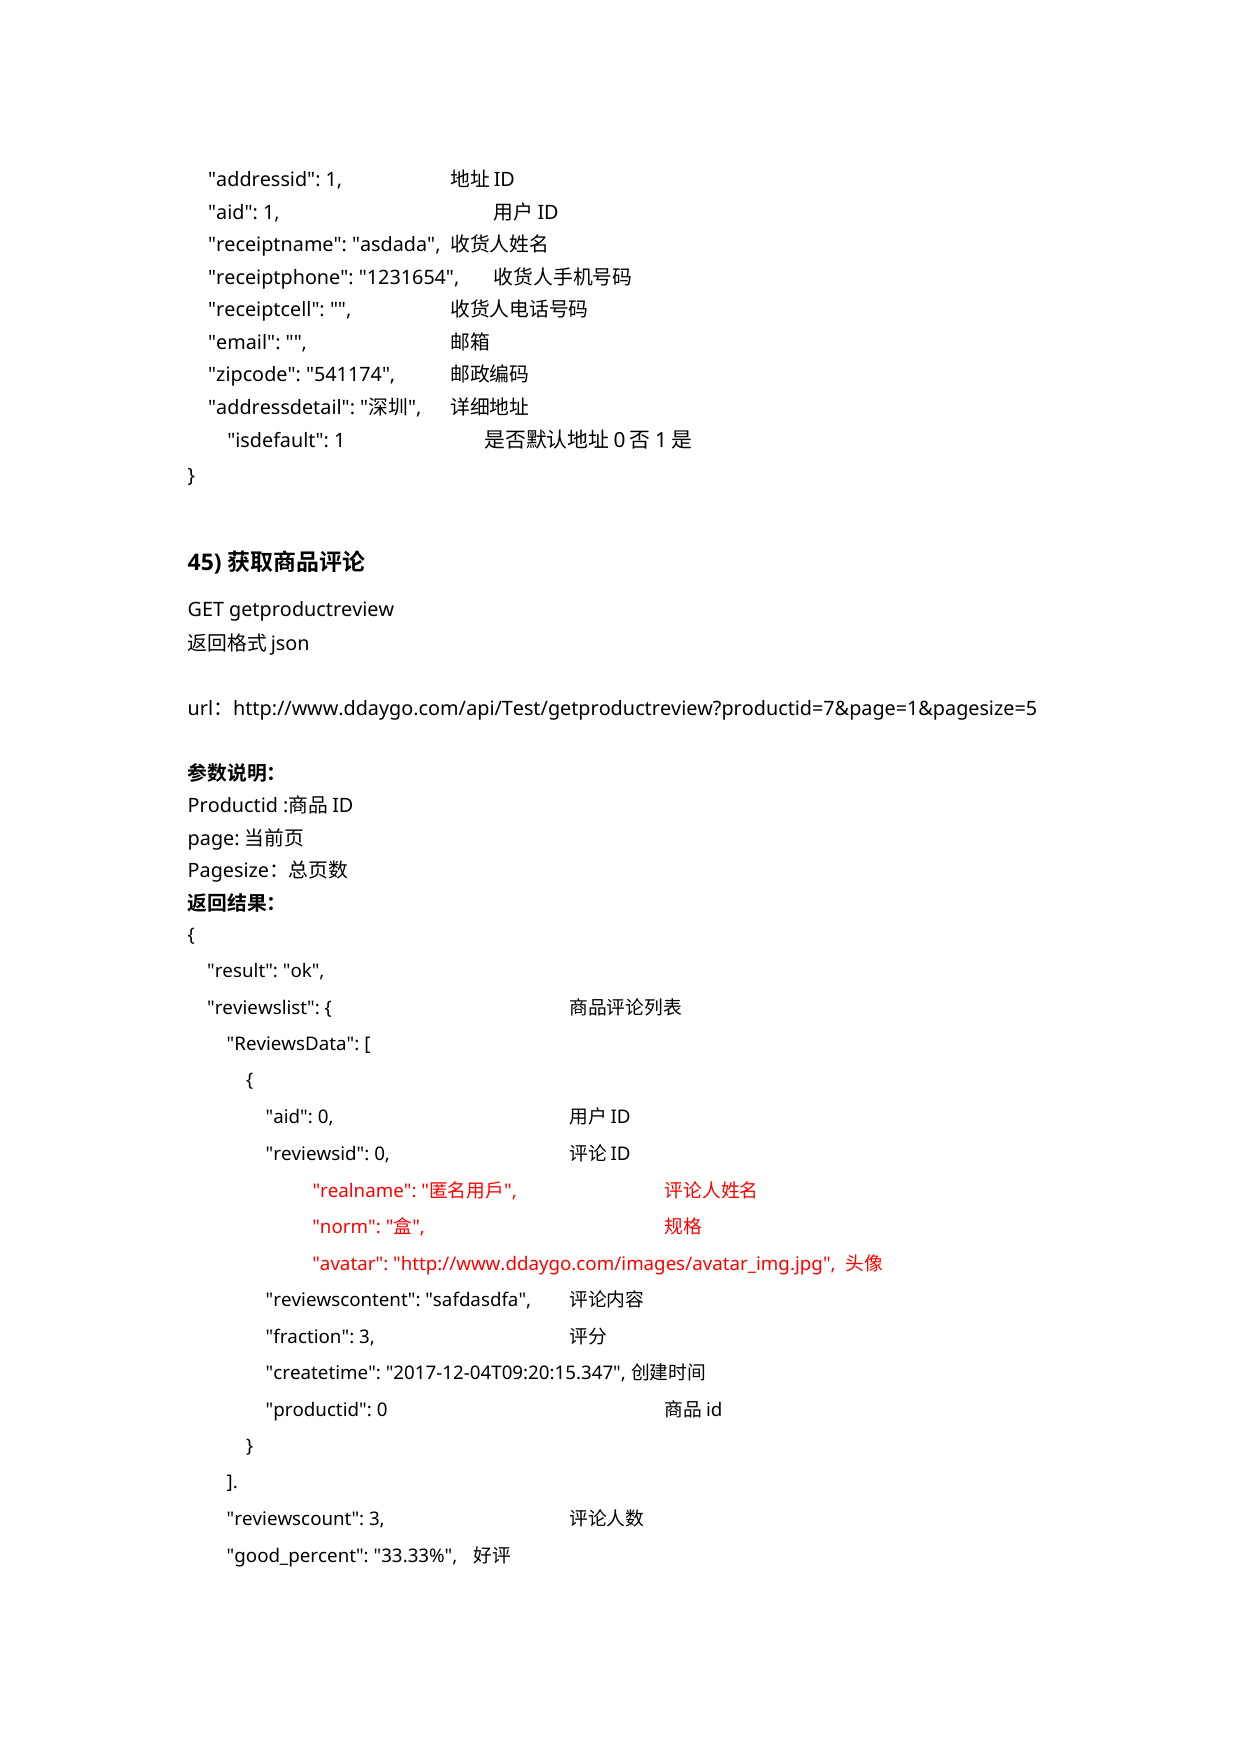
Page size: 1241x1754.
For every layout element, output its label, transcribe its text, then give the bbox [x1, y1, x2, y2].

text "fraction": 3, 评分 [187, 1319, 1053, 1351]
text "aid": 1, 用户ID [187, 194, 1053, 227]
text { [187, 918, 1053, 950]
text url：http://www.ddaygo.com/api/Test/getproductreview?productid=7&page=1&pagesize=5 [187, 690, 1053, 723]
text } [187, 459, 1053, 491]
text "realname": "匿名用戶", 评论人姓名 [187, 1173, 1053, 1205]
list page: 当前页 [187, 820, 1053, 853]
text "aid": 0, 用户ID [187, 1099, 1053, 1132]
text "addressdetail": "深圳", 详细地址 [187, 389, 1053, 422]
text "reviewscount": 3, 评论人数 [187, 1501, 1053, 1533]
text "good_percent": "33.33%", 好评 [187, 1538, 1053, 1570]
text "email": "", 邮箱 [187, 324, 1053, 357]
text "addressid": 1, 地址ID [187, 162, 1053, 194]
text { [187, 1063, 1053, 1096]
text "norm": "盒", 规格 [187, 1209, 1053, 1242]
text "reviewslist": { 商品评论列表 [187, 990, 1053, 1023]
text "receiptcell": "", 收货人电话号码 [187, 292, 1053, 324]
text 返回格式json [187, 625, 1053, 658]
text "receiptphone": "1231654", 收货人手机号码 [187, 259, 1053, 292]
text "createtime": "2017-12-04T09:20:15.347", 创建时间 [187, 1355, 1053, 1388]
list Pagesize：总页数 [187, 853, 1053, 885]
text "receiptname": "asdada", 收货人姓名 [187, 227, 1053, 259]
text "isdefault": 1 是否默认地址0否 1是 [187, 422, 1053, 454]
text } [187, 1428, 1053, 1461]
text "reviewscontent": "safdasdfa", 评论内容 [187, 1282, 1053, 1315]
text ]. [187, 1465, 1053, 1497]
list 返回结果： [187, 885, 1053, 918]
text "result": "ok", [187, 954, 1053, 987]
list 参数说明： [187, 755, 1053, 788]
text "productid": 0 商品id [187, 1392, 1053, 1424]
text GET getproductreview [187, 593, 1053, 625]
text "avatar": "http://www.ddaygo.com/images/avatar_img.jpg", 头像 [187, 1246, 1053, 1278]
text "reviewsid": 0, 评论ID [187, 1136, 1053, 1168]
list 45) 获取商品评论 [187, 528, 1053, 593]
text "zipcode": "541174", 邮政编码 [187, 357, 1053, 389]
text "ReviewsData": [ [187, 1027, 1053, 1059]
list Productid :商品ID [187, 788, 1053, 820]
